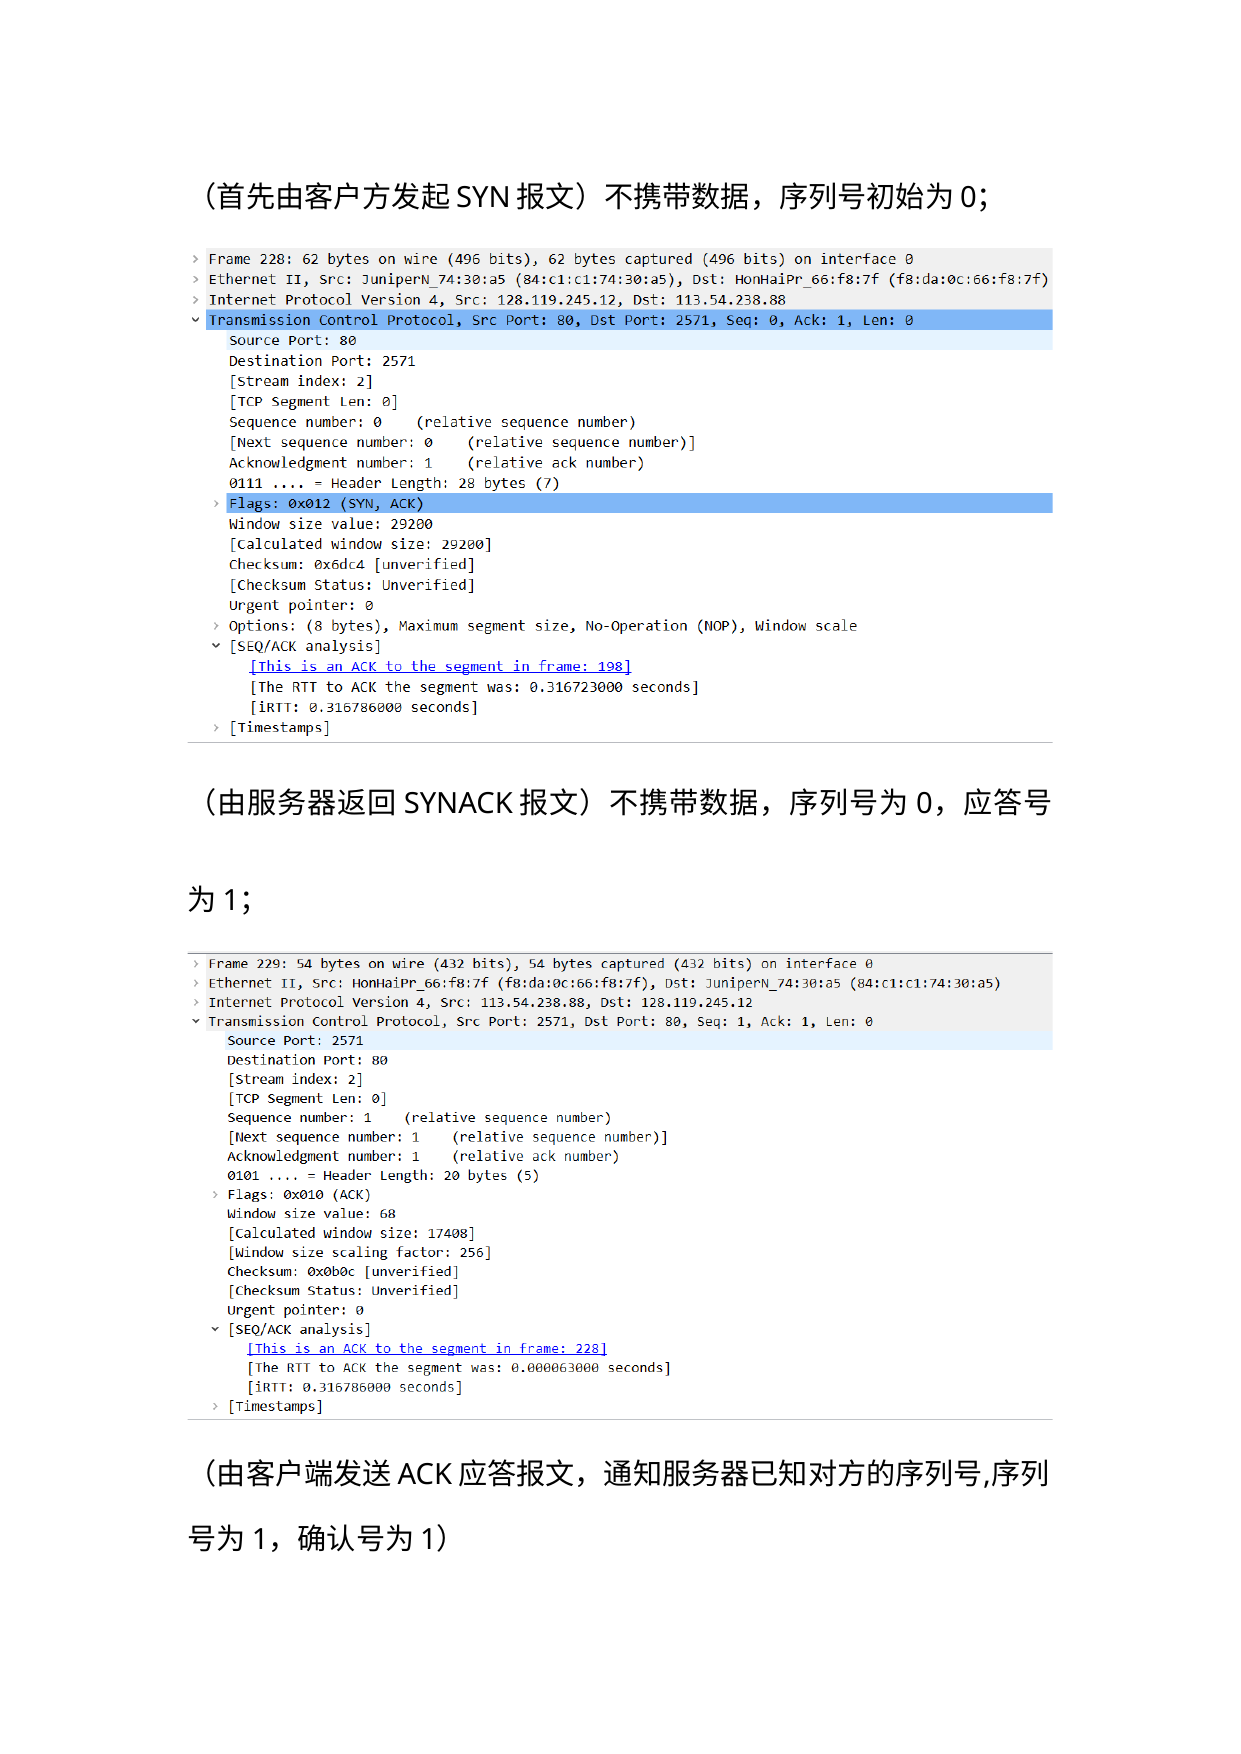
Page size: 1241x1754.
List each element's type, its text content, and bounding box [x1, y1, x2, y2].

text （由客户端发送ACK应答报文，通知服务器已知对方的序列号,序列号为1，确认号为1） [187, 1420, 1053, 1569]
picture [187, 248, 1053, 743]
text （由服务器返回SYNACK报文）不携带数据，序列号为0，应答号为1； [187, 768, 1053, 931]
text （首先由客户方发起SYN报文）不携带数据，序列号初始为0； [187, 162, 1053, 227]
picture [187, 951, 1053, 1420]
